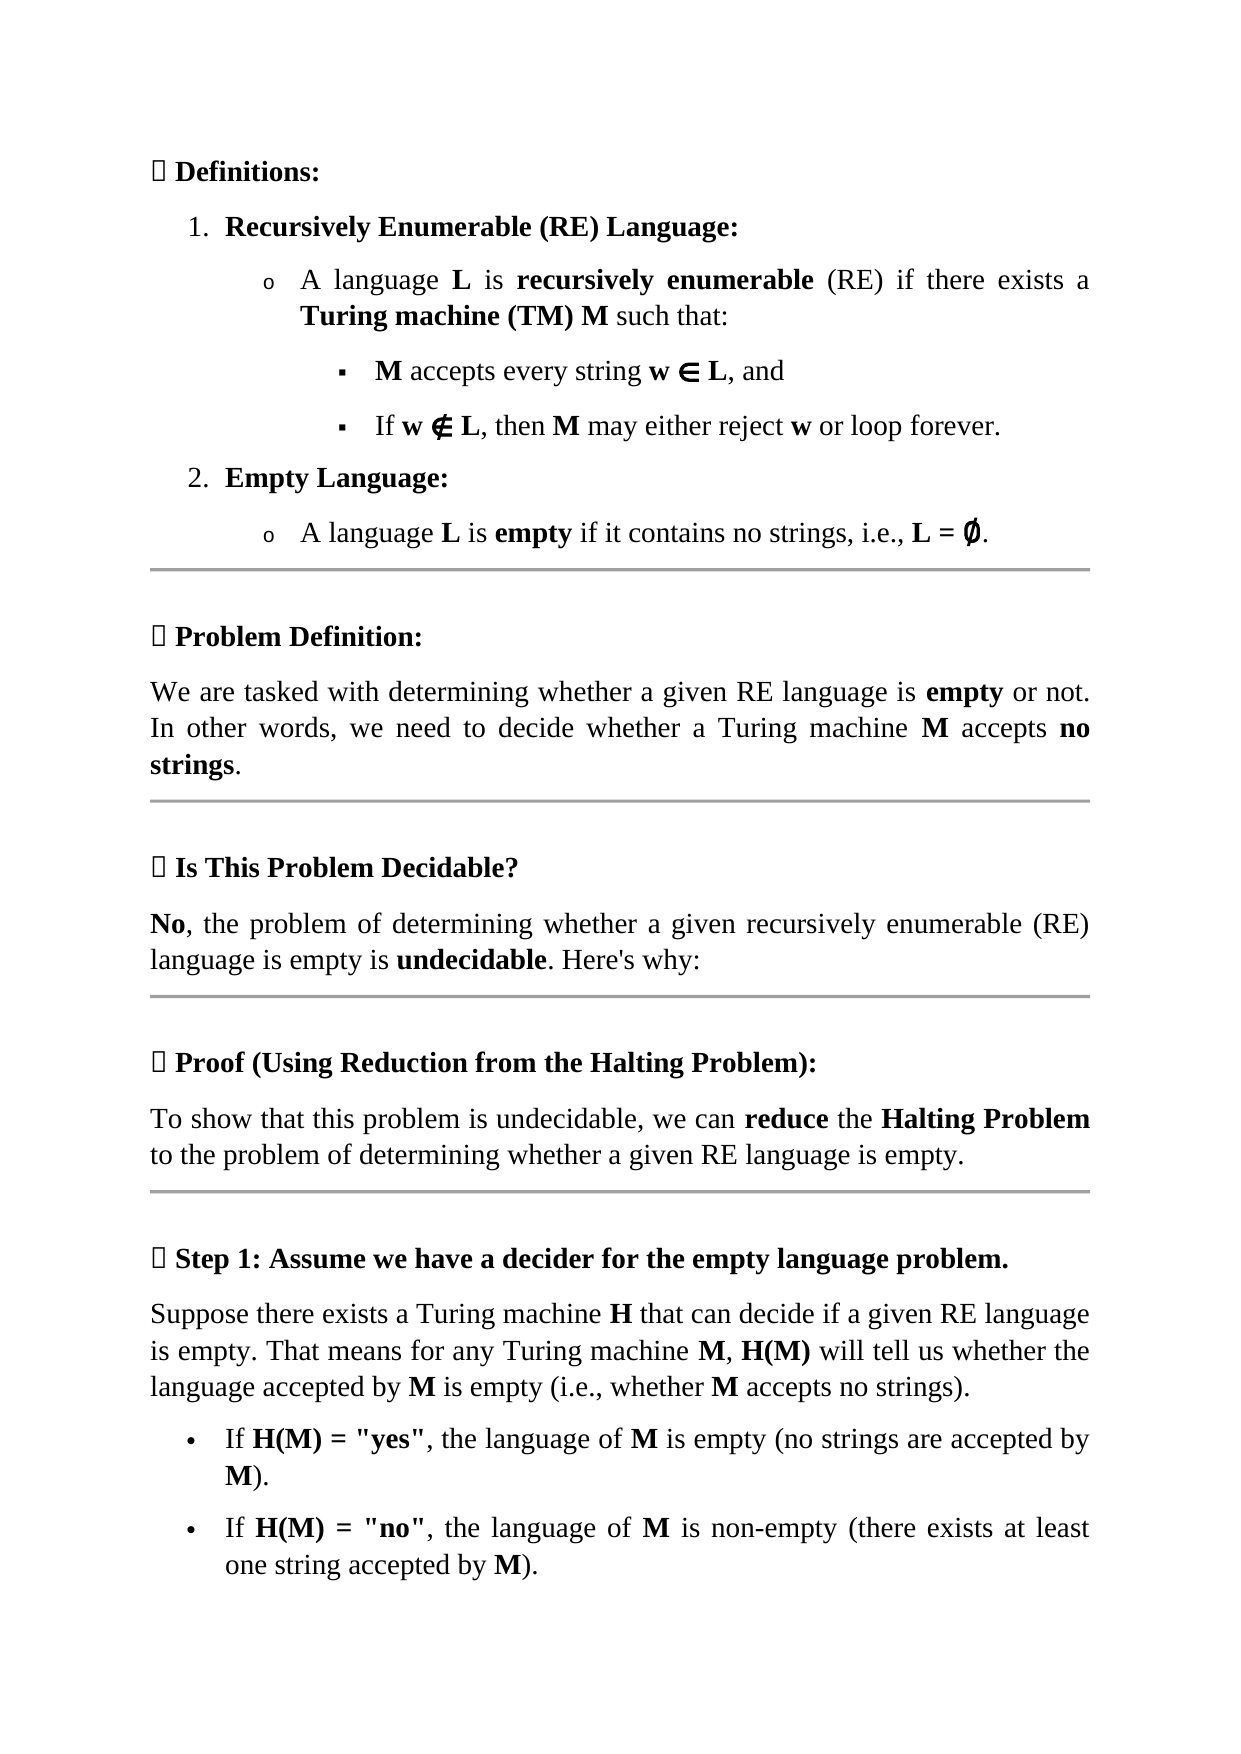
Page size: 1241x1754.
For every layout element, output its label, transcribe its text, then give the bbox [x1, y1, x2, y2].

text Suppose there exists a Turing machine H that can decide if a given RE language is empty. That means for any Turing machine M, H(M) will tell us whether the language accepted by M is empty (i.e., whether M accepts no strings). [150, 1297, 1090, 1402]
text We are tasked with determining whether a given RE language is empty or not. In other words, we need to decide whether a Turing machine M accepts no strings. [150, 674, 1090, 780]
text To show that this problem is undecidable, we can reduce the Halting Problem to the problem of determining whether a given RE language is empty. [150, 1101, 1090, 1171]
list If H(M) = "no", the language of M is non-empty (there exists at least one string accepted by M). [187, 1511, 1090, 1580]
text ✅ Proof (Using Reduction from the Halting Problem): [150, 1042, 1090, 1081]
list Empty Language: [187, 461, 1090, 494]
list A language L is recursively enumerable (RE) if there exists a Turing machine (TM) M such that: [262, 262, 1090, 332]
text ✅ Definitions: [150, 150, 1090, 190]
list Recursively Enumerable (RE) Language: [187, 209, 1090, 243]
list A language L is empty if it contains no strings, i.e., L = ∅. [262, 513, 1090, 549]
text 🔸 Step 1: Assume we have a decider for the empty language problem. [150, 1237, 1090, 1277]
list M accepts every string w ∈ L, and [337, 351, 1090, 386]
text No, the problem of determining whether a given recursively enumerable (RE) language is empty is undecidable. Here's why: [150, 906, 1090, 976]
list If w ∉ L, then M may either reject w or loop forever. [337, 406, 1090, 441]
text ✅ Problem Definition: [150, 615, 1090, 655]
text ✅ Is This Problem Decidable? [150, 846, 1090, 886]
list If H(M) = "yes", the language of M is empty (no strings are accepted by M). [187, 1422, 1090, 1491]
